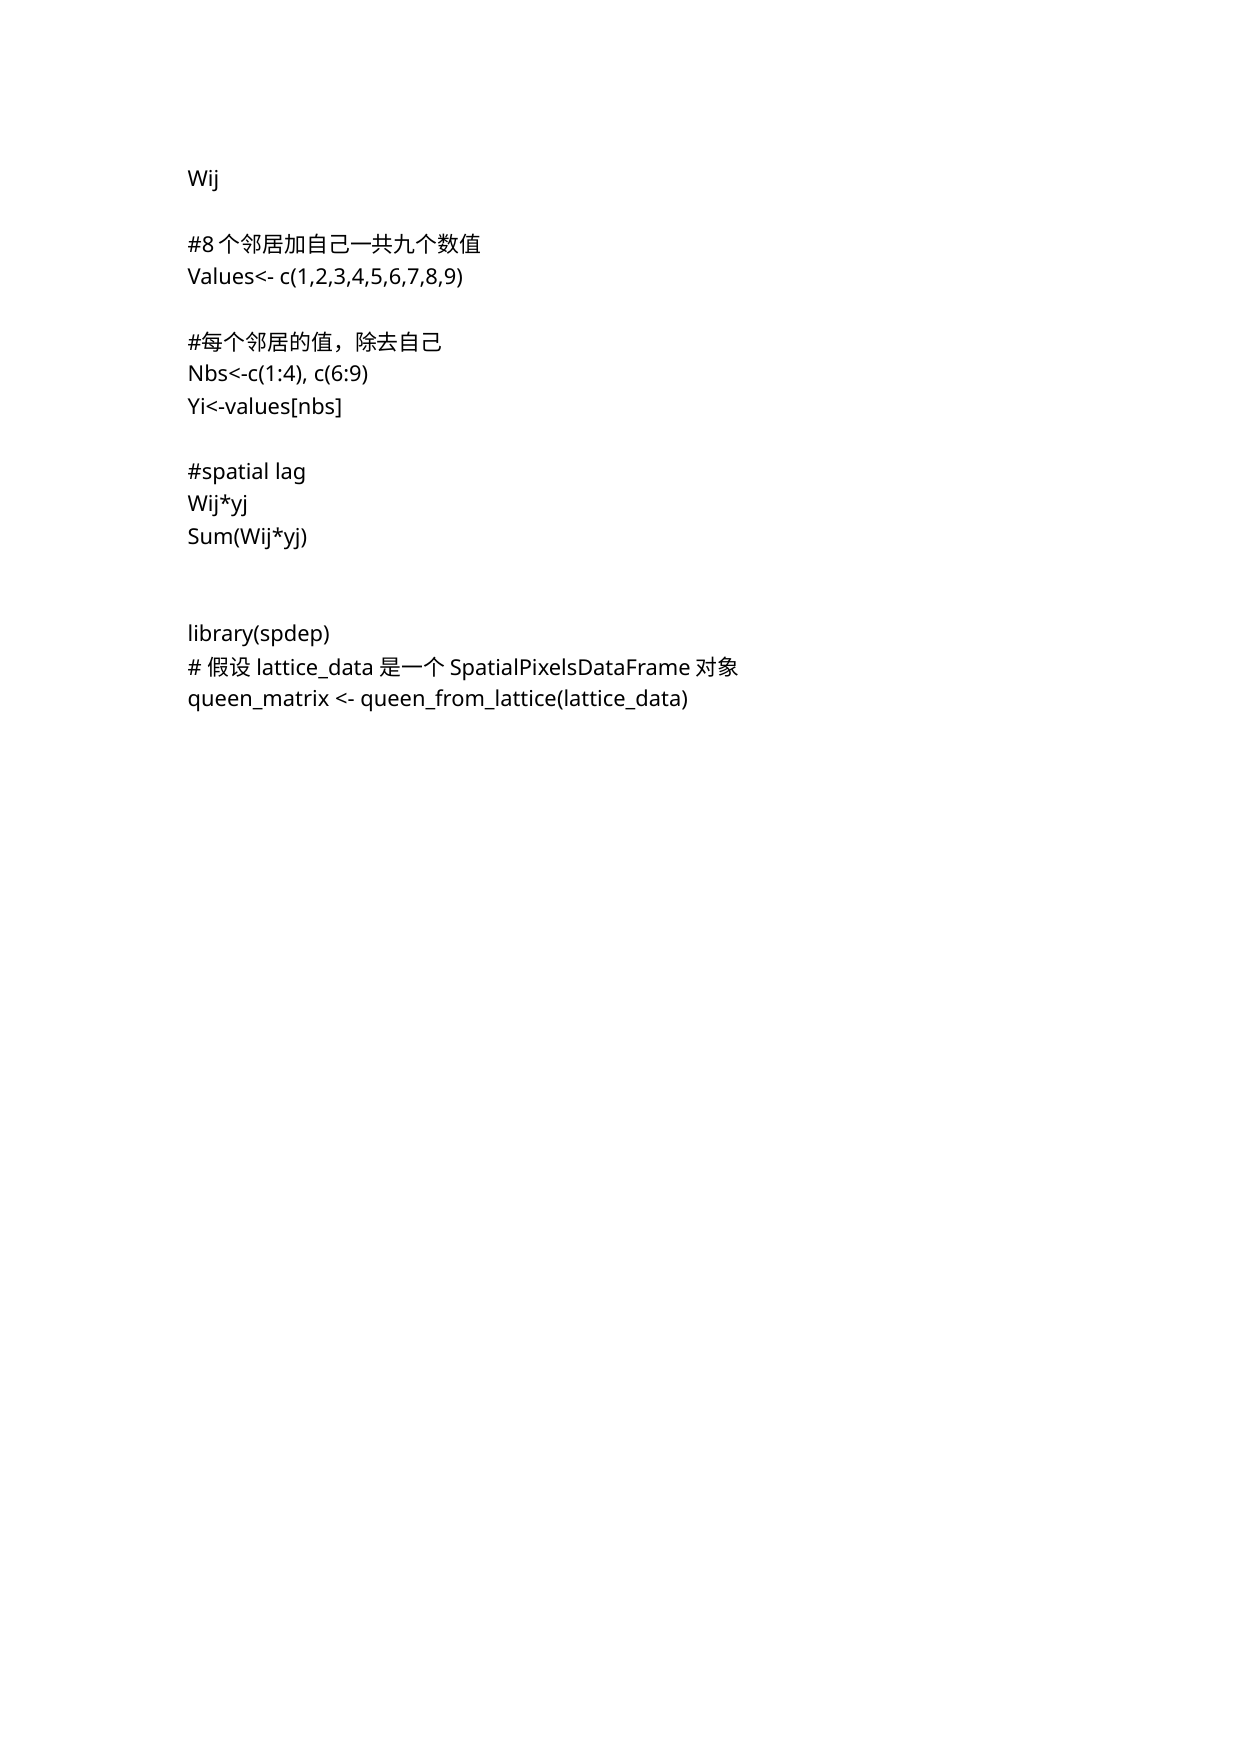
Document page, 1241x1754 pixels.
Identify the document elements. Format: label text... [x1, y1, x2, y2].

text Sum(Wij*yj) [187, 519, 1053, 552]
text #8个邻居加自己一共九个数值 [187, 227, 1053, 259]
text queen_matrix <- queen_from_lattice(lattice_data) [187, 682, 1053, 714]
text Yi<-values[nbs] [187, 389, 1053, 422]
text #spatial lag [187, 454, 1053, 487]
text Nbs<-c(1:4), c(6:9) [187, 357, 1053, 389]
text Wij [187, 162, 1053, 194]
text library(spdep) [187, 617, 1053, 649]
text #每个邻居的值，除去自己 [187, 324, 1053, 357]
text # 假设 lattice_data 是一个SpatialPixelsDataFrame对象 [187, 649, 1053, 682]
text Values<- c(1,2,3,4,5,6,7,8,9) [187, 259, 1053, 292]
text Wij*yj [187, 487, 1053, 519]
